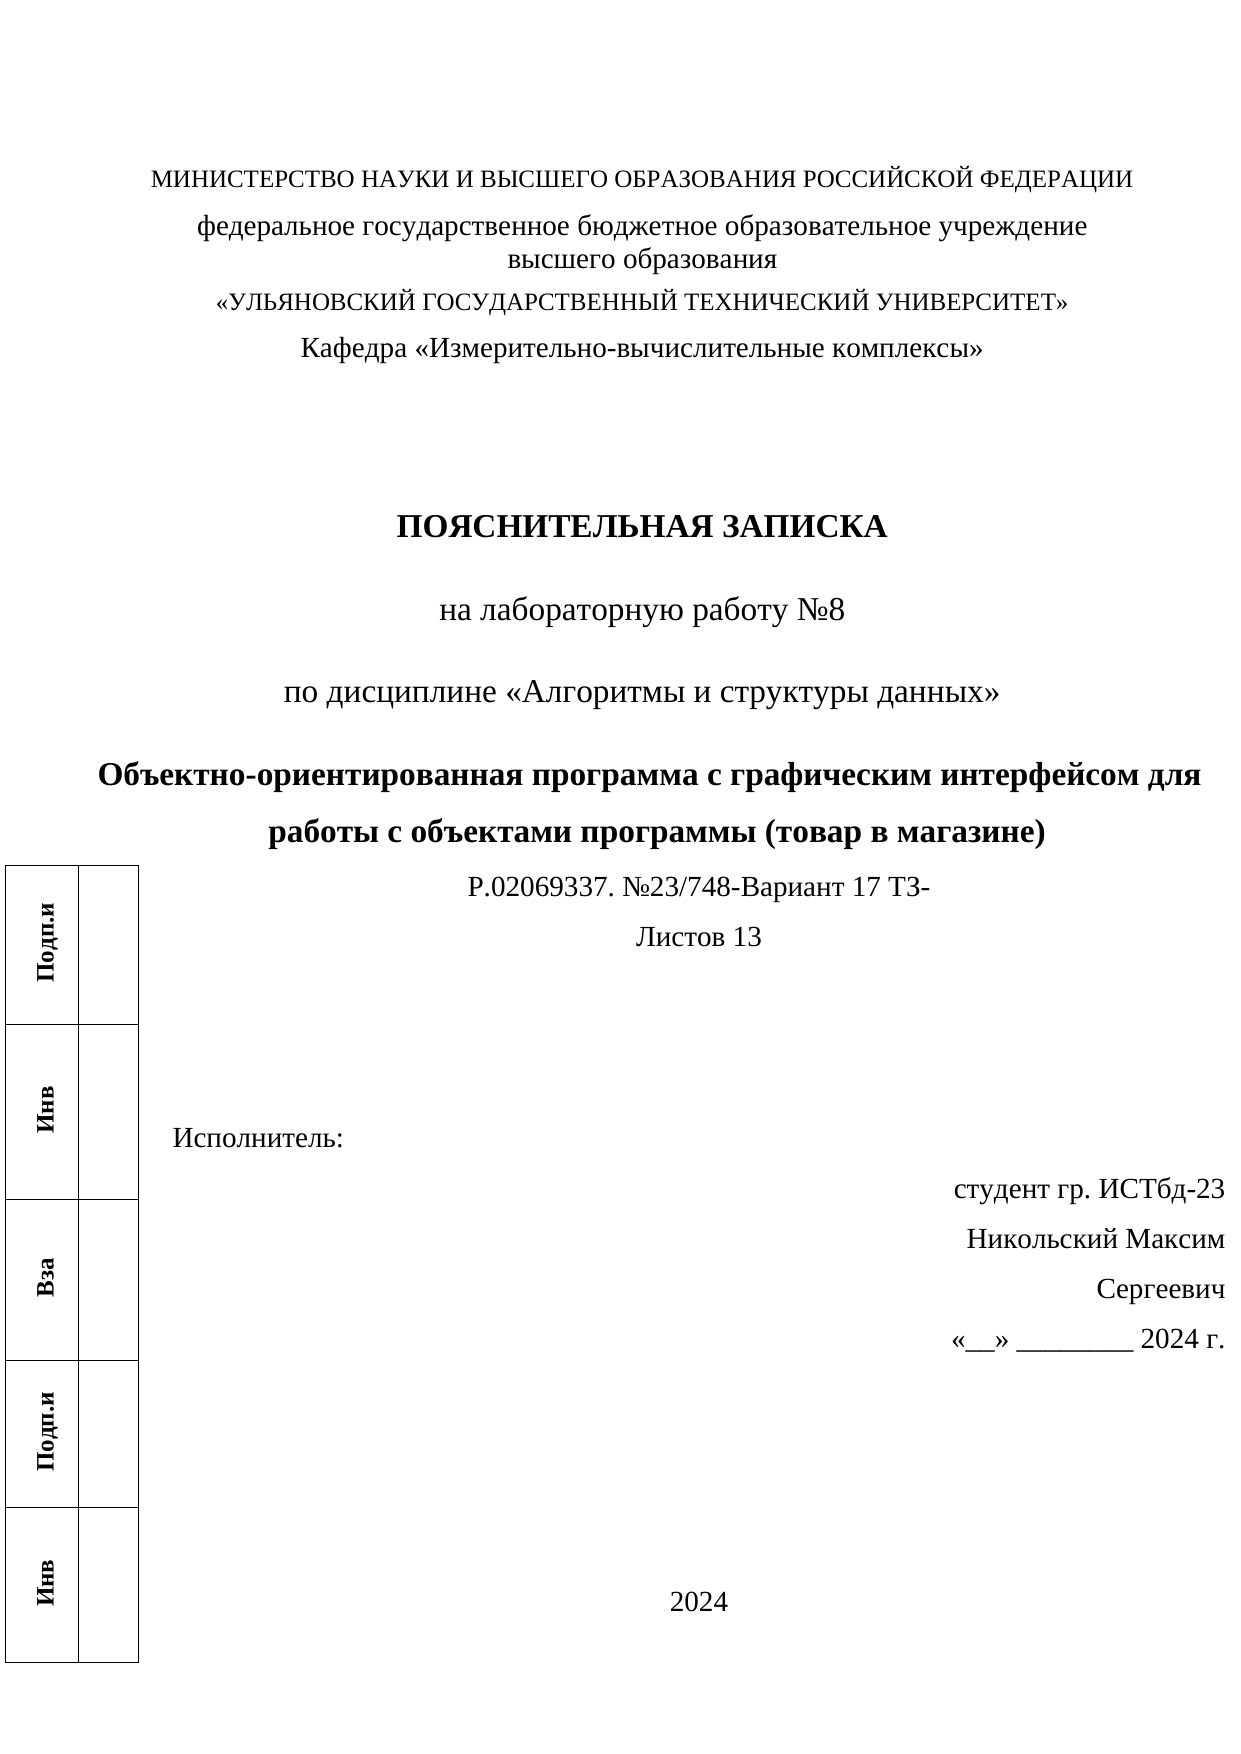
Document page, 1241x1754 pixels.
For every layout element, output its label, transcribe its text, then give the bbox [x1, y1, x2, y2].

text студент гр. ИСТбд-23 [139, 1171, 1225, 1204]
table_cell Инв [6, 1025, 78, 1199]
text Сергеевич [139, 1271, 1225, 1305]
table_cell Подп.и [6, 1361, 78, 1507]
text ПОЯСНИТЕЛЬНАЯ ЗАПИСКА [44, 506, 1240, 545]
text 2024 [139, 1584, 1240, 1618]
text «__» ________ 2024 г. [139, 1322, 1225, 1355]
table_header Подп.и [6, 866, 78, 1024]
text федеральное государственное бюджетное образовательное учреждение [44, 208, 1240, 241]
text на лабораторную работу №8 [44, 589, 1240, 627]
text «УЛЬЯНОВСКИЙ ГОСУДАРСТВЕННЫЙ ТЕХНИЧЕСКИЙ УНИВЕРСИТЕТ» [44, 287, 1240, 316]
text Объектно-ориентированная программа с графическим интерфейсом для работы с объектами программы (товар в магазине) [59, 754, 1240, 850]
table_cell [79, 1025, 138, 1199]
text высшего образования [44, 241, 1240, 275]
text Листов 13 [139, 919, 1240, 953]
table_cell [79, 1200, 138, 1360]
text Р.02069337. №23/748-Вариант 17 ТЗ- [139, 869, 1240, 902]
table_cell [79, 1361, 138, 1507]
text Кафедра «Измерительно-вычислительные комплексы» [44, 330, 1240, 364]
table_cell Вза [6, 1200, 78, 1360]
text Исполнитель: [139, 1120, 1225, 1154]
table_cell [79, 1508, 138, 1662]
table_cell Инв [6, 1508, 78, 1662]
text по дисциплине «Алгоритмы и структуры данных» [44, 671, 1240, 710]
table_header [79, 866, 138, 1024]
text Никольский Максим [139, 1221, 1225, 1254]
text МИНИСТЕРСТВО НАУКИ И ВЫСШЕГО ОБРАЗОВАНИЯ РОССИЙСКОЙ ФЕДЕРАЦИИ [44, 164, 1240, 193]
